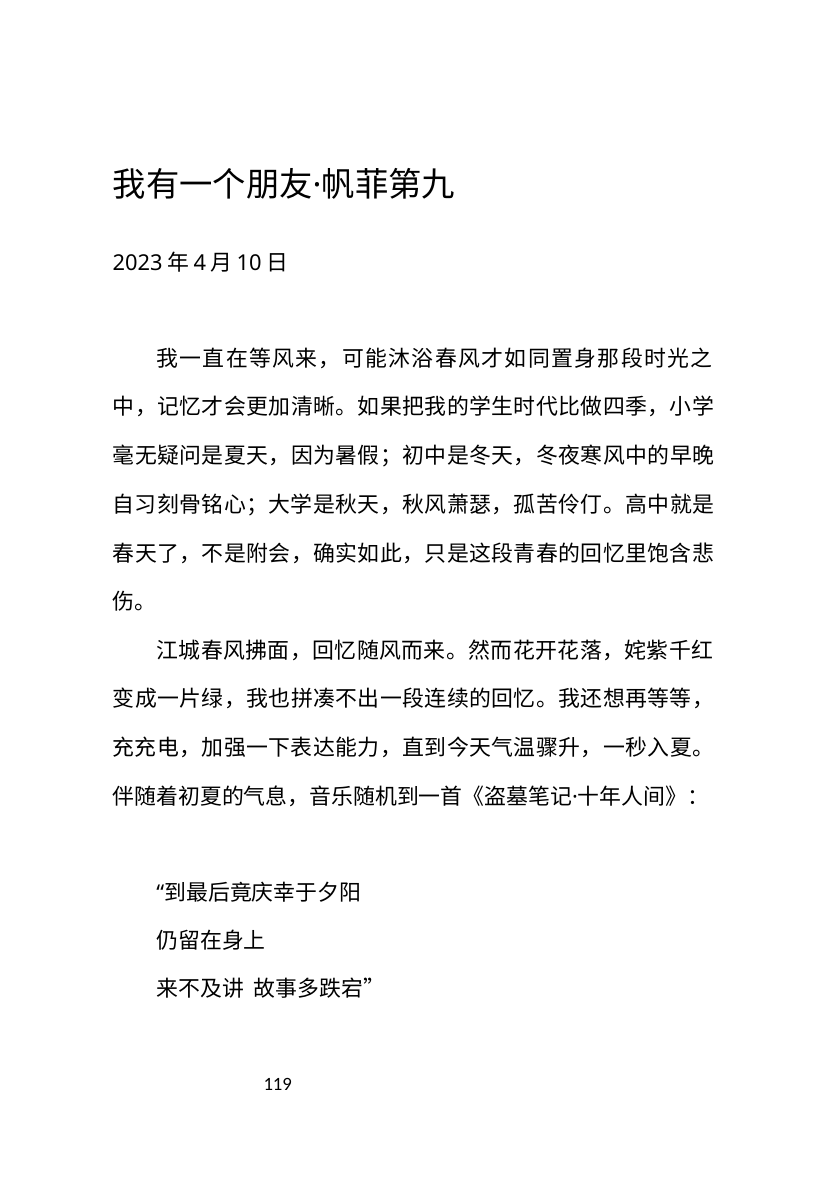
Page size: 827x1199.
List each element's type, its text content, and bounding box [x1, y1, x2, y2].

text 江城春风拂面，回忆随风而来。然而花开花落，姹紫千红变成一片绿，我也拼凑不出一段连续的回忆。我还想再等等，充充电，加强一下表达能力，直到今天气温骤升，一秒入夏。伴随着初夏的气息，音乐随机到一首《盗墓笔记·十年人间》： [112, 632, 714, 811]
text 仍留在身上 [112, 923, 714, 955]
text “到最后竟庆幸于夕阳 [112, 874, 714, 907]
text 我有一个朋友·帆菲第九 [112, 149, 714, 214]
text 2023年4月10日 [112, 244, 714, 277]
text 我一直在等风来，可能沐浴春风才如同置身那段时光之中，记忆才会更加清晰。如果把我的学生时代比做四季，小学毫无疑问是夏天，因为暑假；初中是冬天，冬夜寒风中的早晚自习刻骨铭心；大学是秋天，秋风萧瑟，孤苦伶仃。高中就是春天了，不是附会，确实如此，只是这段青春的回忆里饱含悲伤。 [112, 340, 714, 616]
text 来不及讲 故事多跌宕” [112, 971, 714, 1003]
